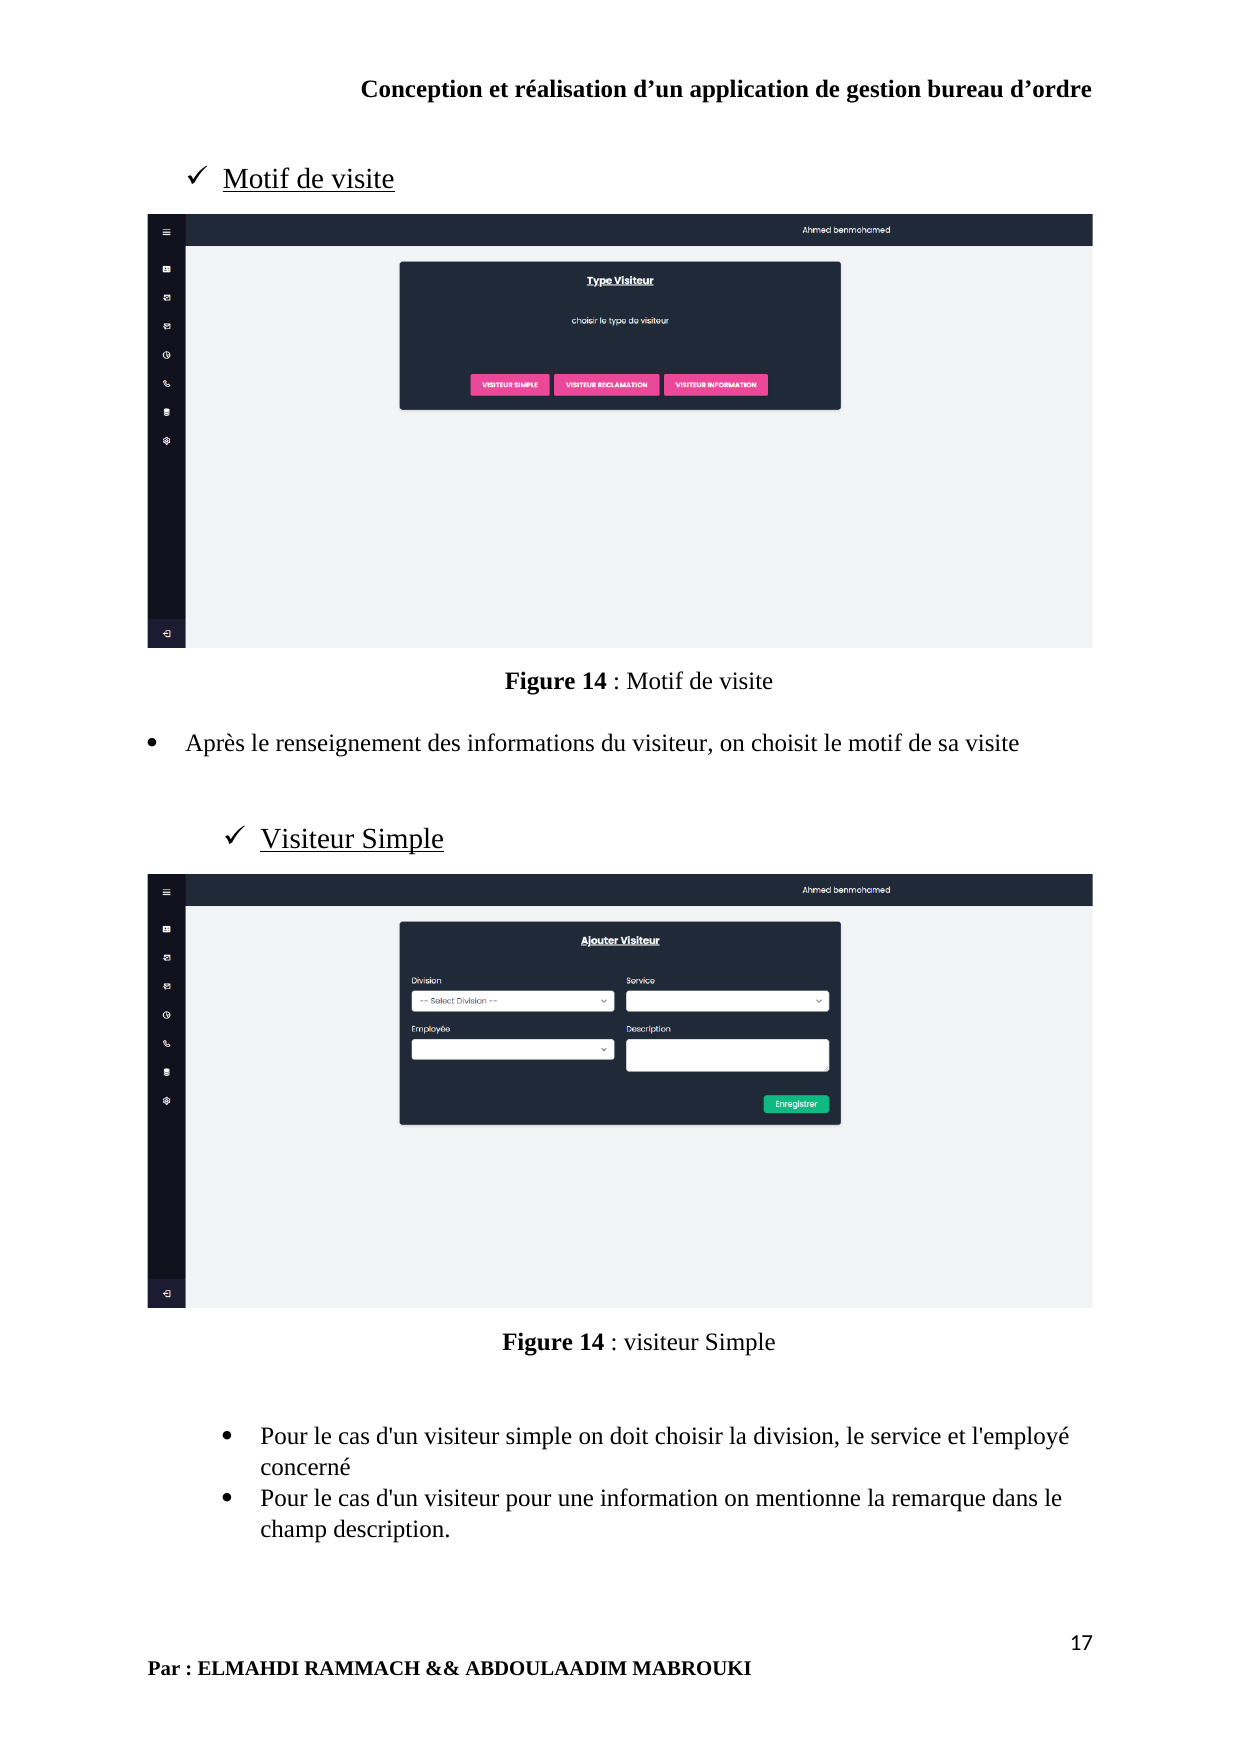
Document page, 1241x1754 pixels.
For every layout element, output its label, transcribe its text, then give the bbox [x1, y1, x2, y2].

list Figure 14 : Motif de visite [185, 666, 1093, 695]
list Figure 14 : visiteur Simple [185, 1327, 1093, 1355]
list Motif de visite [185, 162, 1093, 195]
picture [147, 214, 1093, 648]
picture [147, 874, 1093, 1308]
list Visiteur Simple [223, 822, 1093, 855]
list Après le renseignement des informations du visiteur, on choisit le motif de sa visite [148, 728, 1093, 757]
list Pour le cas d'un visiteur pour une information on mentionne la remarque dans le champ description. [223, 1483, 1093, 1543]
list Pour le cas d'un visiteur simple on doit choisir la division, le service et l'employé concerné [223, 1421, 1093, 1481]
